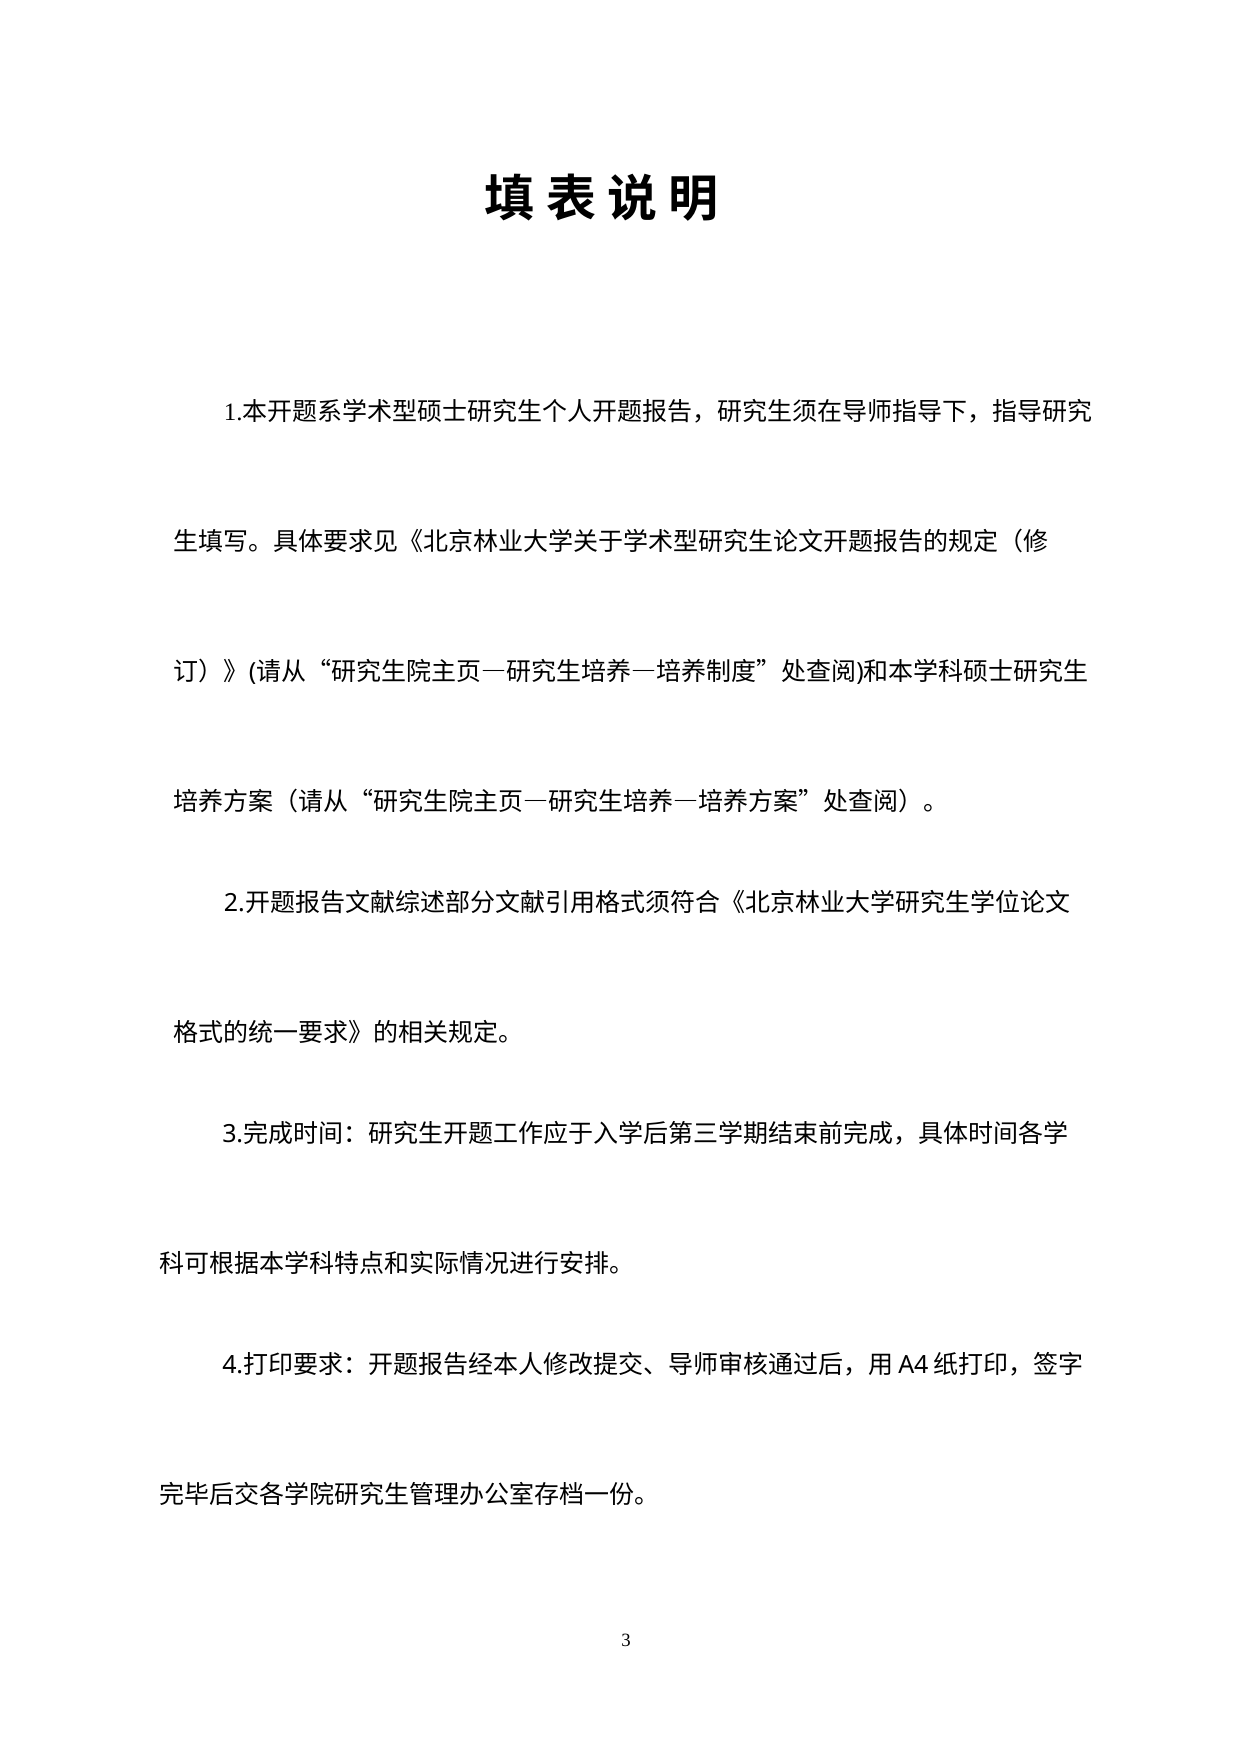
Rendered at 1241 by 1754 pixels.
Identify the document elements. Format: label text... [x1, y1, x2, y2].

text 2.开题报告文献综述部分文献引用格式须符合《北京林业大学研究生学位论文格式的统一要求》的相关规定。 [174, 868, 1092, 1063]
text 4.打印要求：开题报告经本人修改提交、导师审核通过后，用A4纸打印，签字完毕后交各学院研究生管理办公室存档一份。 [159, 1331, 1092, 1526]
text 3.完成时间：研究生开题工作应于入学后第三学期结束前完成，具体时间各学科可根据本学科特点和实际情况进行安排。 [159, 1099, 1092, 1294]
text 1.本开题系学术型硕士研究生个人开题报告，研究生须在导师指导下，指导研究生填写。具体要求见《北京林业大学关于学术型研究生论文开题报告的规定（修订）》(请从“研究生院主页—研究生培养—培养制度”处查阅)和本学科硕士研究生培养方案（请从“研究生院主页—研究生培养—培养方案”处查阅）。 [174, 377, 1092, 832]
text 填 表 说 明 [159, 146, 1092, 243]
